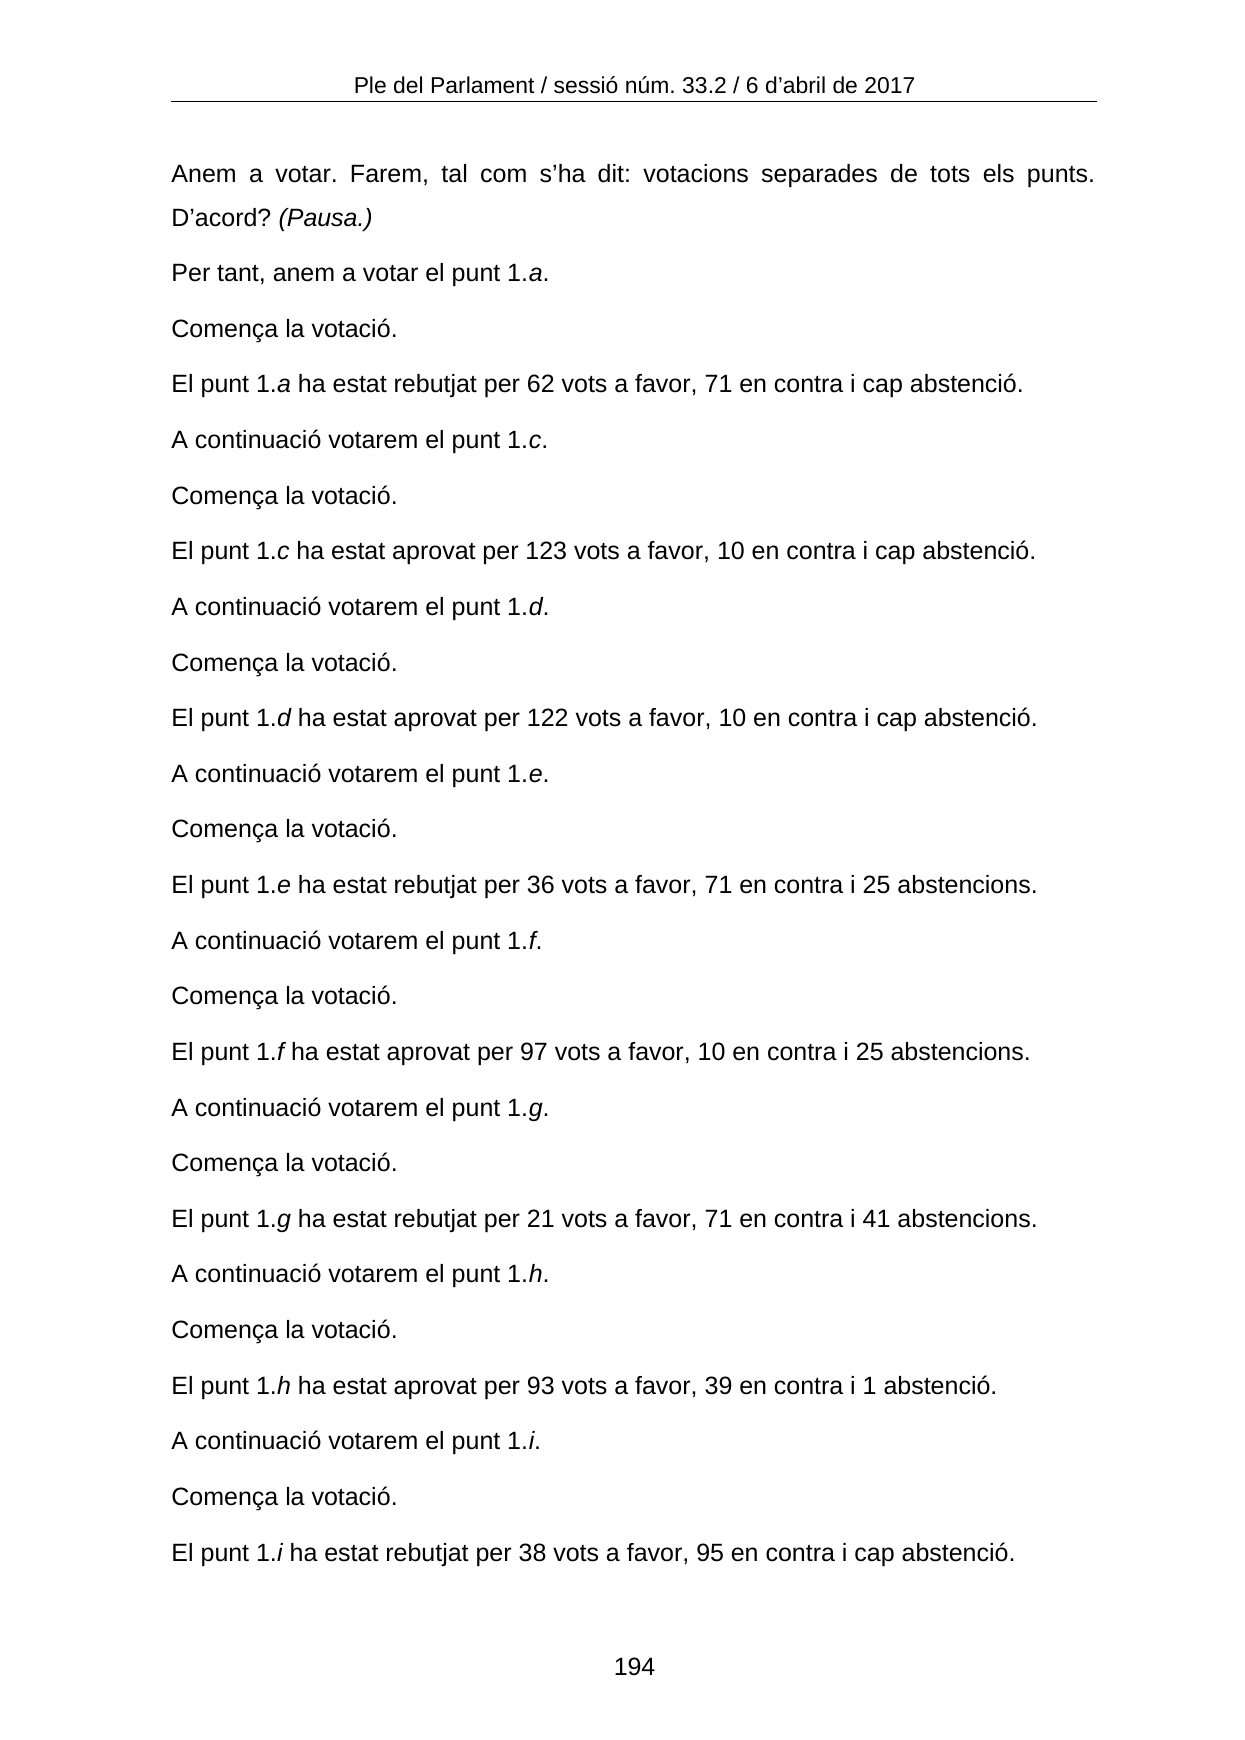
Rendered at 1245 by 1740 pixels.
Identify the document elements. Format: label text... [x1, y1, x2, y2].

text Comença la votació. [171, 814, 1097, 843]
text El punt 1.d ha estat aprovat per 122 vots a favor, 10 en contra i cap abstenció. [171, 703, 1097, 732]
text A continuació votarem el punt 1.h. [171, 1259, 1097, 1288]
text Per tant, anem a votar el punt 1.a. [171, 258, 1097, 287]
text El punt 1.h ha estat aprovat per 93 vots a favor, 39 en contra i 1 abstenció. [171, 1371, 1097, 1399]
text El punt 1.g ha estat rebutjat per 21 vots a favor, 71 en contra i 41 abstencions. [171, 1204, 1097, 1233]
text A continuació votarem el punt 1.f. [171, 926, 1097, 954]
text A continuació votarem el punt 1.d. [171, 592, 1097, 621]
text El punt 1.a ha estat rebutjat per 62 vots a favor, 71 en contra i cap abstenció. [171, 369, 1097, 398]
text Comença la votació. [171, 1315, 1097, 1344]
text El punt 1.i ha estat rebutjat per 38 vots a favor, 95 en contra i cap abstenció. [171, 1538, 1097, 1566]
text El punt 1.e ha estat rebutjat per 36 vots a favor, 71 en contra i 25 abstencions. [171, 870, 1097, 899]
text Comença la votació. [171, 1482, 1097, 1511]
text El punt 1.f ha estat aprovat per 97 vots a favor, 10 en contra i 25 abstencions. [171, 1037, 1097, 1066]
text A continuació votarem el punt 1.i. [171, 1426, 1097, 1455]
text Anem a votar. Farem, tal com s’ha dit: votacions separades de tots els punts. D’acord? (Pausa.) [171, 159, 1097, 231]
text Comença la votació. [171, 314, 1097, 343]
text El punt 1.c ha estat aprovat per 123 vots a favor, 10 en contra i cap abstenció. [171, 536, 1097, 565]
text Comença la votació. [171, 481, 1097, 509]
text Comença la votació. [171, 1148, 1097, 1177]
text Comença la votació. [171, 981, 1097, 1010]
text A continuació votarem el punt 1.g. [171, 1093, 1097, 1121]
text A continuació votarem el punt 1.c. [171, 425, 1097, 454]
text A continuació votarem el punt 1.e. [171, 759, 1097, 788]
text Comença la votació. [171, 648, 1097, 676]
